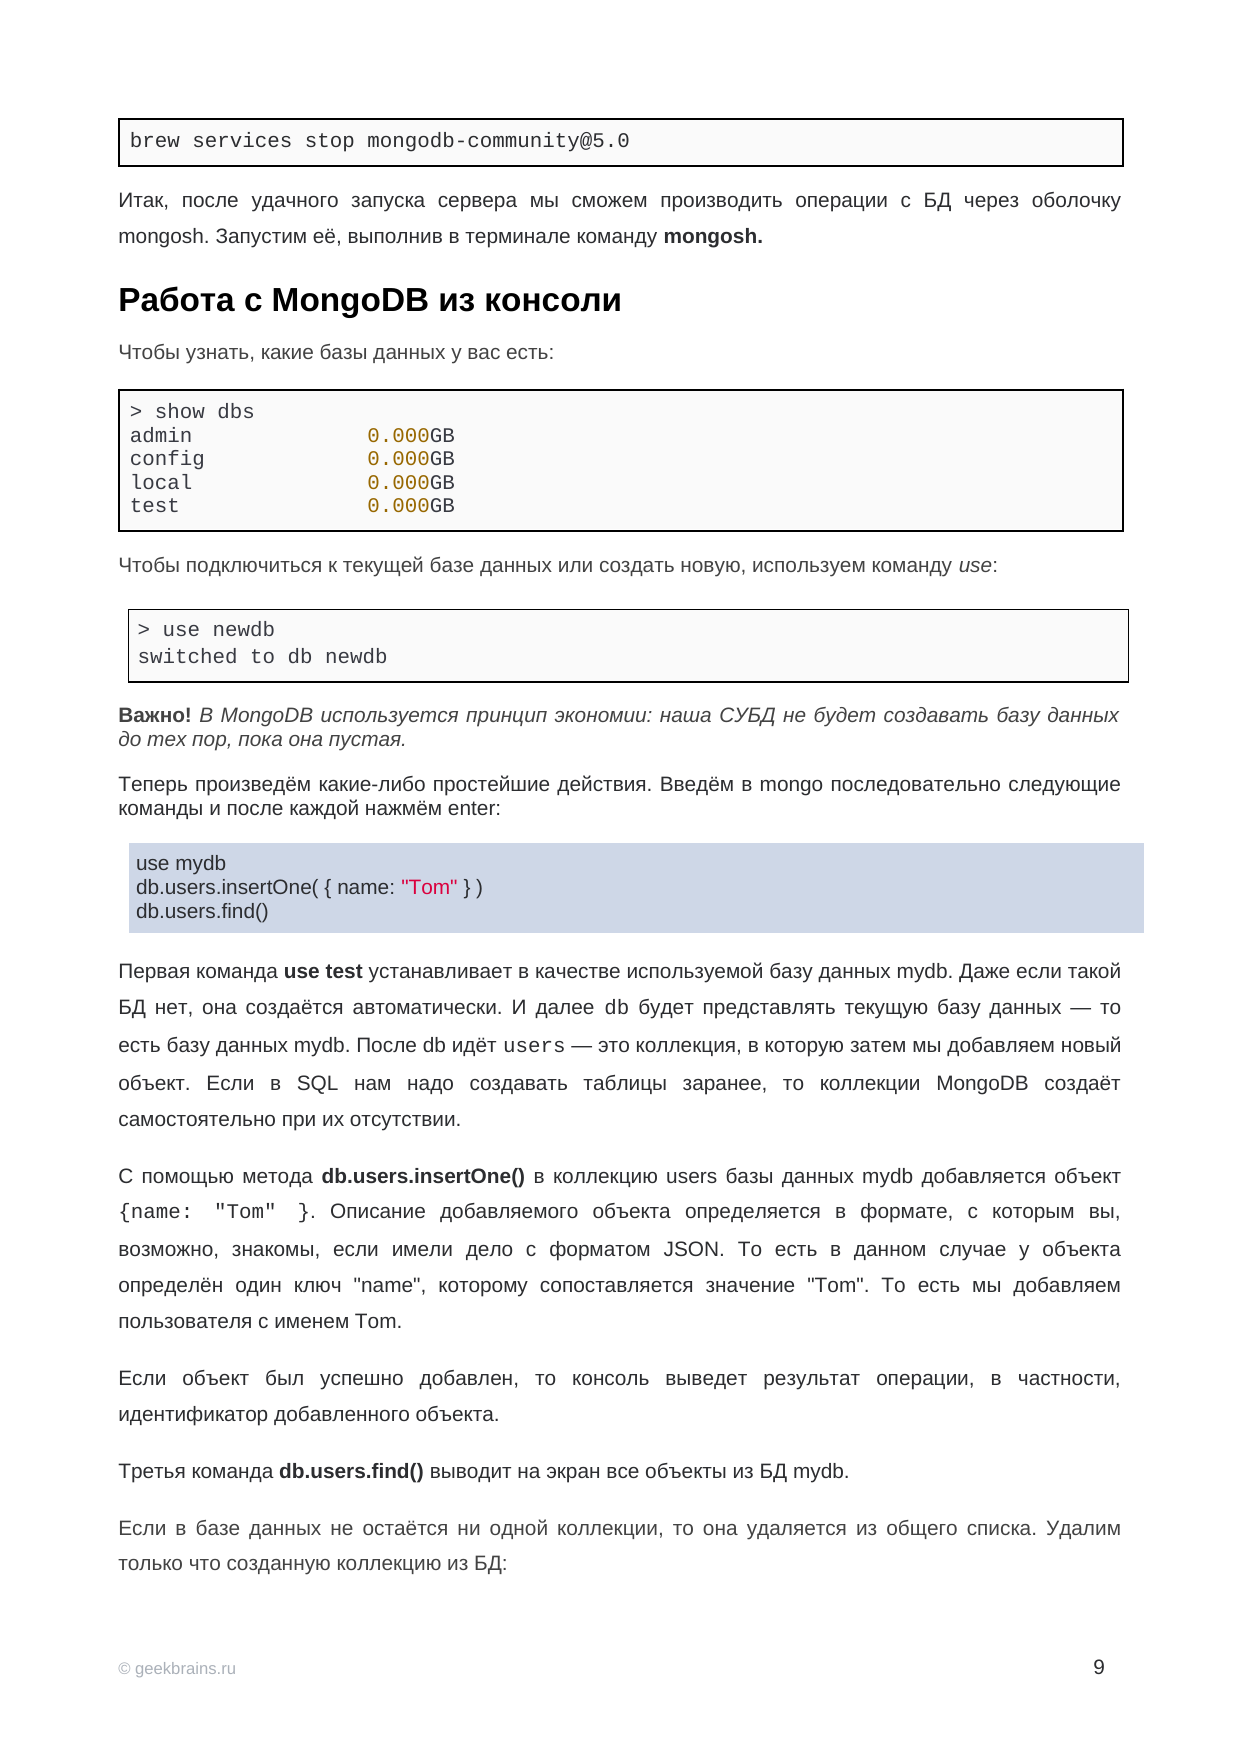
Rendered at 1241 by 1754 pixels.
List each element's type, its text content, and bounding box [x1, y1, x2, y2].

table_header brew services stop mongodb-community@5.0 [120, 120, 1122, 164]
text Третья команда db.users.find() выводит на экран все объекты из БД mydb. [118, 1458, 1122, 1482]
table_header > show dbs admin 0.000GB config 0.000GB local 0.000GB test 0.000GB [120, 391, 1122, 529]
table_header use mydb db.users.insertOne( { name: "Tom" } ) db.users.find() [129, 843, 1144, 933]
text Если в базе данных не остаётся ни одной коллекции, то она удаляется из общего списка. Удалим только что созданную коллекцию из БД: [118, 1515, 1122, 1575]
text Чтобы подключиться к текущей базе данных или создать новую, используем команду use: [118, 552, 1122, 576]
text Чтобы узнать, какие базы данных у вас есть: [118, 339, 1122, 363]
subtitle Работа с MongoDB из консоли [118, 280, 1122, 319]
text Первая команда use test устанавливает в качестве используемой базу данных mydb. Даже если такой БД нет, она создаётся автоматически. И далее db будет представлять текущую базу данных — то есть базу данных mydb. После db идёт users — это коллекция, в которую затем мы добавляем новый объект. Если в SQL нам надо создавать таблицы заранее, то коллекции MongoDB создаёт самостоятельно при их отсутствии. [118, 959, 1122, 1131]
text Важно! В MongoDB используется принцип экономии: наша СУБД не будет создавать базу данных до тех пор, пока она пустая. [118, 703, 1122, 751]
text С помощью метода db.users.insertOne() в коллекцию users базы данных mydb добавляется объект {name: "Tom" }. Описание добавляемого объекта определяется в формате, с которым вы, возможно, знакомы, если имели дело с форматом JSON. То есть в данном случае у объекта определён один ключ "name", которому сопоставляется значение "Tom". То есть мы добавляем пользователя с именем Tom. [118, 1163, 1122, 1333]
text Если объект был успешно добавлен, то консоль выведет результат операции, в частности, идентификатор добавленного объекта. [118, 1366, 1122, 1426]
table_header > use newdb switched to db newdb [129, 610, 1128, 681]
text Теперь произведём какие-либо простейшие действия. Введём в mongo последовательно следующие команды и после каждой нажмём enter: [118, 772, 1122, 820]
text Итак, после удачного запуска сервера мы сможем производить операции с БД через оболочку mongosh. Запустим её, выполнив в терминале команду mongosh. [118, 187, 1122, 247]
